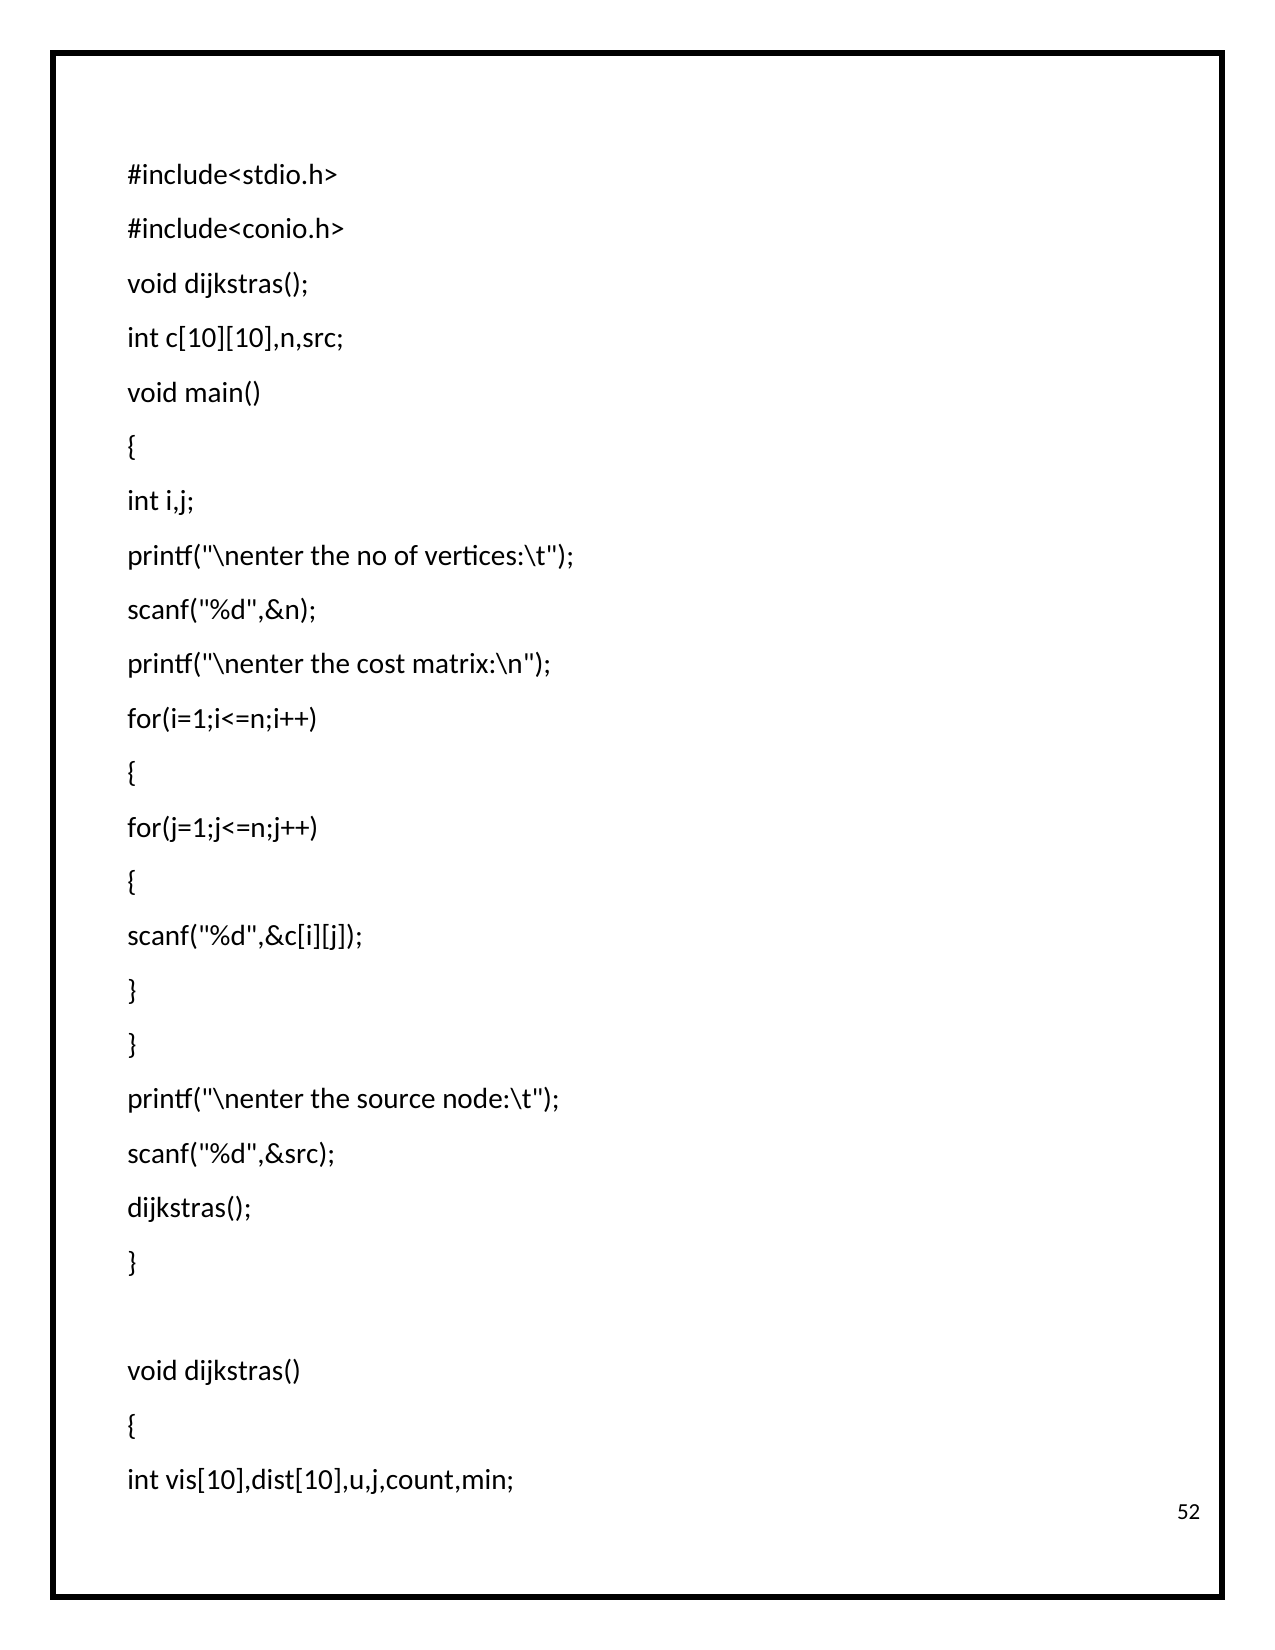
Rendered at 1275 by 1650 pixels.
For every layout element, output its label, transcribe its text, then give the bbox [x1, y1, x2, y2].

text for(i=1;i<=n;i++) [127, 700, 1200, 736]
text dijkstras(); [127, 1189, 1200, 1225]
text scanf("%d",&n); [127, 591, 1200, 627]
text printf("\nenter the source node:\t"); [127, 1081, 1200, 1116]
text { [127, 1407, 1200, 1442]
text #include<stdio.h> [127, 156, 1200, 192]
text void main() [127, 374, 1200, 409]
text scanf("%d",&c[i][j]); [127, 917, 1200, 953]
text int vis[10],dist[10],u,j,count,min; [127, 1461, 1200, 1497]
text int c[10][10],n,src; [127, 319, 1200, 355]
text for(j=1;j<=n;j++) [127, 809, 1200, 844]
text void dijkstras(); [127, 265, 1200, 301]
text scanf("%d",&src); [127, 1135, 1200, 1171]
text printf("\nenter the cost matrix:\n"); [127, 646, 1200, 681]
text { [127, 863, 1200, 899]
text } [127, 1244, 1200, 1279]
text int i,j; [127, 482, 1200, 518]
text printf("\nenter the no of vertices:\t"); [127, 537, 1200, 572]
text } [127, 972, 1200, 1007]
text { [127, 754, 1200, 790]
text void dijkstras() [127, 1352, 1200, 1388]
text { [127, 428, 1200, 464]
text #include<conio.h> [127, 211, 1200, 246]
text } [127, 1026, 1200, 1062]
